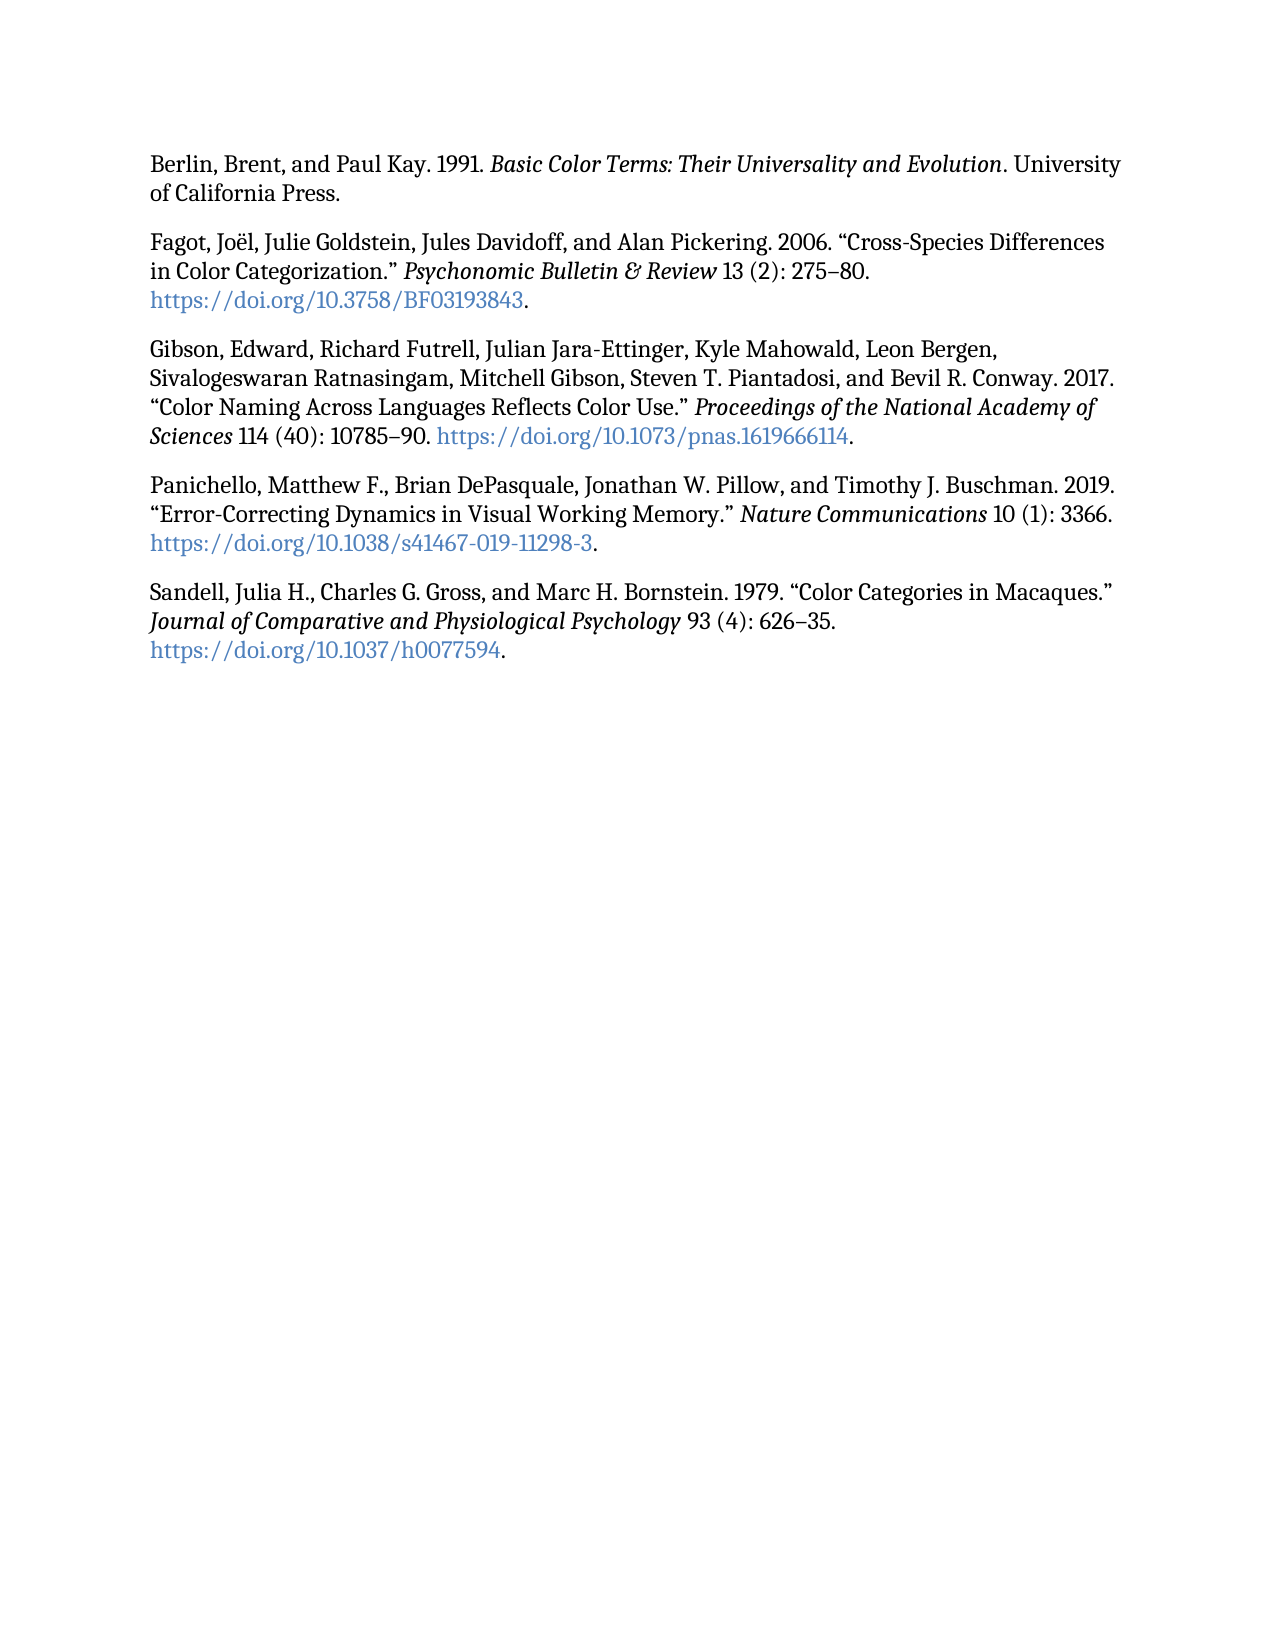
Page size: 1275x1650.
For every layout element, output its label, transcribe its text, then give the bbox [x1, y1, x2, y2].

text Panichello, Matthew F., Brian DePasquale, Jonathan W. Pillow, and Timothy J. Buschman. 2019. “Error-Correcting Dynamics in Visual Working Memory.” Nature Communications 10 (1): 3366. https://doi.org/10.1038/s41467-019-11298-3. [150, 471, 1125, 557]
text Sandell, Julia H., Charles G. Gross, and Marc H. Bornstein. 1979. “Color Categories in Macaques.” Journal of Comparative and Physiological Psychology 93 (4): 626–35. https://doi.org/10.1037/h0077594. [150, 578, 1125, 664]
text Fagot, Joël, Julie Goldstein, Jules Davidoff, and Alan Pickering. 2006. “Cross-Species Differences in Color Categorization.” Psychonomic Bulletin & Review 13 (2): 275–80. https://doi.org/10.3758/BF03193843. [150, 228, 1125, 314]
text Berlin, Brent, and Paul Kay. 1991. Basic Color Terms: Their Universality and Evolution. University of California Press. [150, 150, 1125, 207]
text Gibson, Edward, Richard Futrell, Julian Jara-Ettinger, Kyle Mahowald, Leon Bergen, Sivalogeswaran Ratnasingam, Mitchell Gibson, Steven T. Piantadosi, and Bevil R. Conway. 2017. “Color Naming Across Languages Reflects Color Use.” Proceedings of the National Academy of Sciences 114 (40): 10785–90. https://doi.org/10.1073/pnas.1619666114. [150, 335, 1125, 450]
